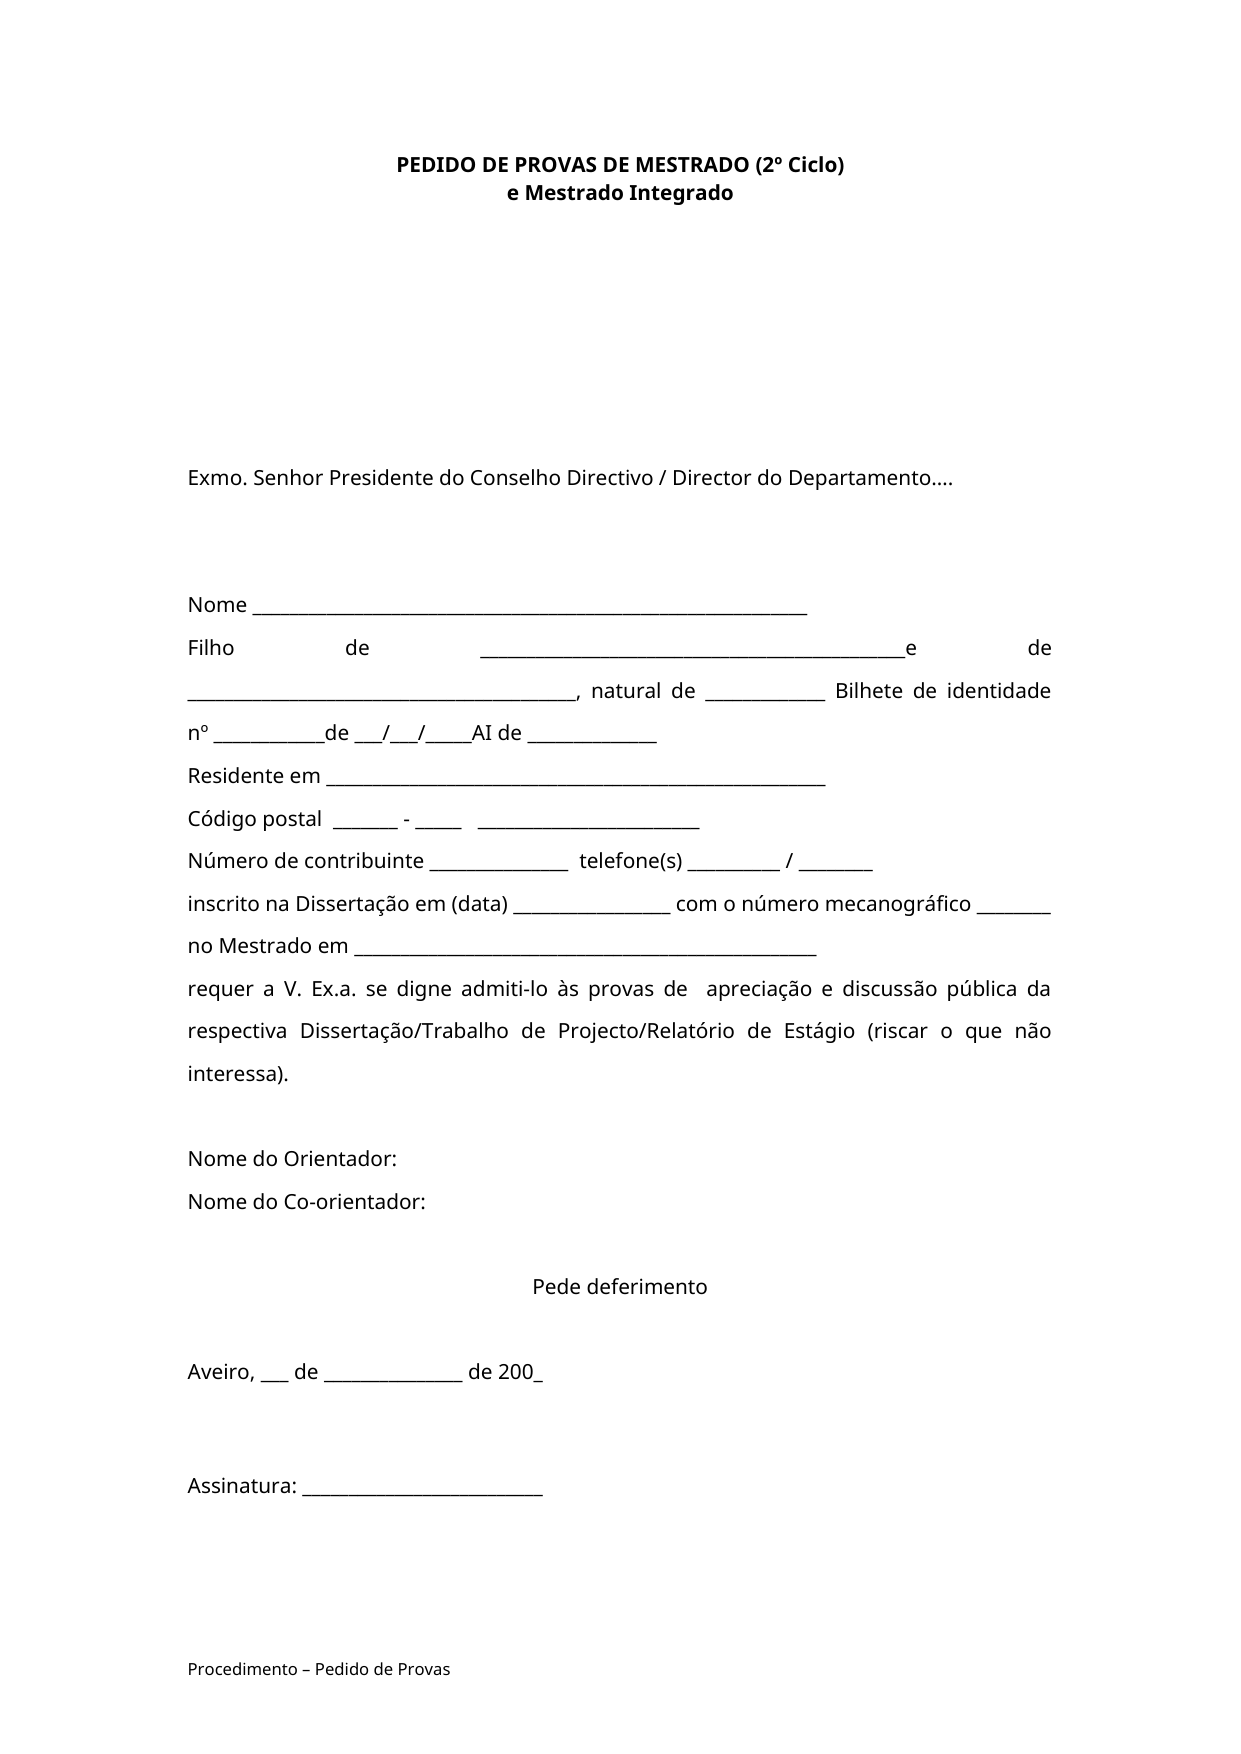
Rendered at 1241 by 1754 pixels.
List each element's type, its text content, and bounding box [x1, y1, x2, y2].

text Filho de ______________________________________________e de __________________________________________, natural de _____________ Bilhete de identidade nº ____________de ___/___/_____AI de ______________ [187, 633, 1053, 747]
text Assinatura: __________________________ [187, 1471, 1053, 1500]
text Residente em ______________________________________________________ [187, 761, 1053, 789]
text Código postal _______ - _____ ________________________ [187, 804, 1053, 832]
text Nome do Co-orientador: [187, 1187, 1053, 1216]
text Exmo. Senhor Presidente do Conselho Directivo / Director do Departamento…. [187, 463, 1053, 491]
text Pede deferimento [187, 1272, 1053, 1301]
text requer a V. Ex.a. se digne admiti-lo às provas de apreciação e discussão pública da respectiva Dissertação/Trabalho de Projecto/Relatório de Estágio (riscar o que não interessa). [187, 974, 1053, 1088]
title PEDIDO DE PROVAS DE MESTRADO (2º Ciclo) [187, 150, 1053, 178]
text Nome do Orientador: [187, 1144, 1053, 1173]
text Aveiro, ___ de _______________ de 200_ [187, 1357, 1053, 1386]
text inscrito na Dissertação em (data) _________________ com o número mecanográfico ________ [187, 889, 1053, 917]
title e Mestrado Integrado [187, 178, 1053, 207]
text Nome ____________________________________________________________ [187, 591, 1053, 619]
text Número de contribuinte _______________ telefone(s) __________ / ________ [187, 846, 1053, 875]
text no Mestrado em __________________________________________________ [187, 931, 1053, 960]
